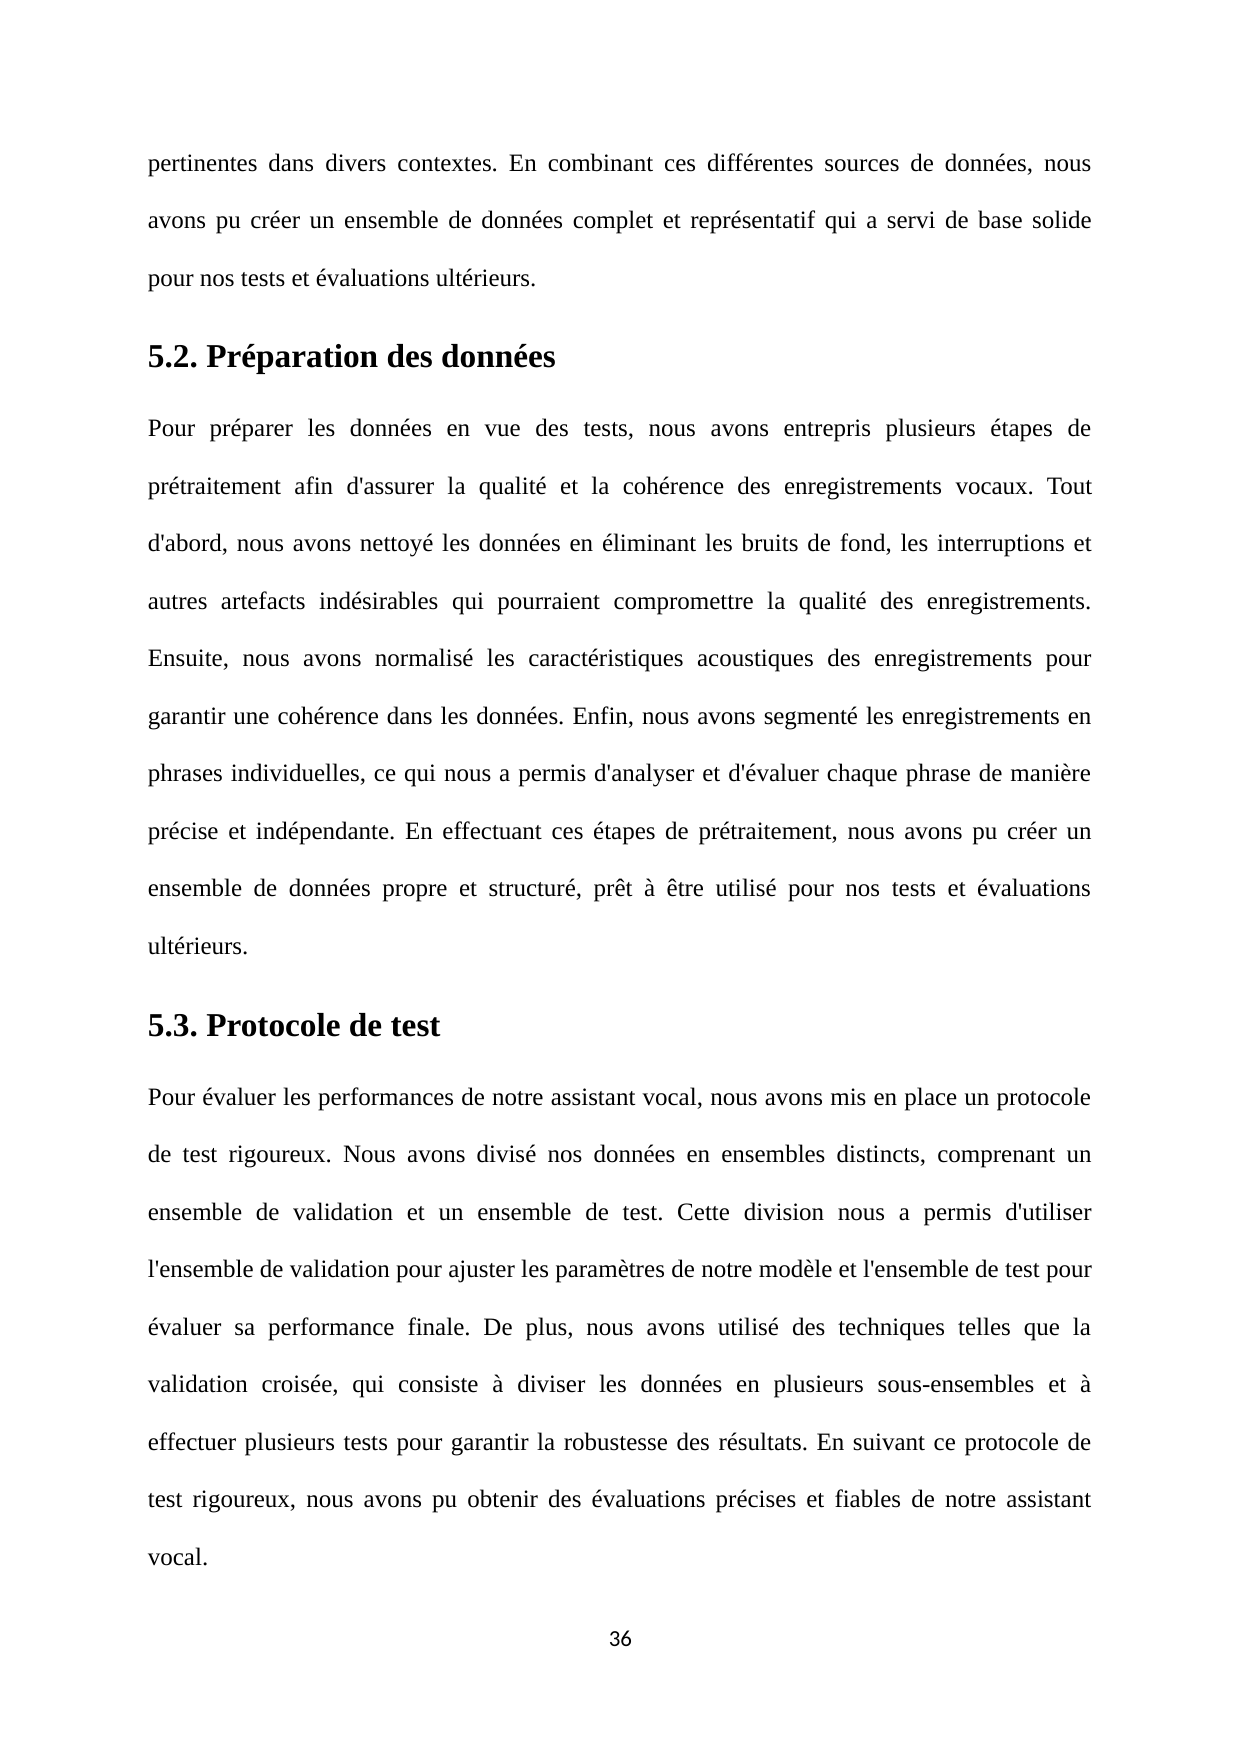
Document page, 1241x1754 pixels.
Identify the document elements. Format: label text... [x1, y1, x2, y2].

text Pour évaluer les performances de notre assistant vocal, nous avons mis en place un protocole de test rigoureux. Nous avons divisé nos données en ensembles distincts, comprenant un ensemble de validation et un ensemble de test. Cette division nous a permis d'utiliser l'ensemble de validation pour ajuster les paramètres de notre modèle et l'ensemble de test pour évaluer sa performance finale. De plus, nous avons utilisé des techniques telles que la validation croisée, qui consiste à diviser les données en plusieurs sous-ensembles et à effectuer plusieurs tests pour garantir la robustesse des résultats. En suivant ce protocole de test rigoureux, nous avons pu obtenir des évaluations précises et fiables de notre assistant vocal. [148, 1082, 1093, 1571]
subtitle 5.3. Protocole de test [148, 1005, 1093, 1043]
subtitle 5.2. Préparation des données [148, 337, 1093, 375]
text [148, 148, 1093, 291]
